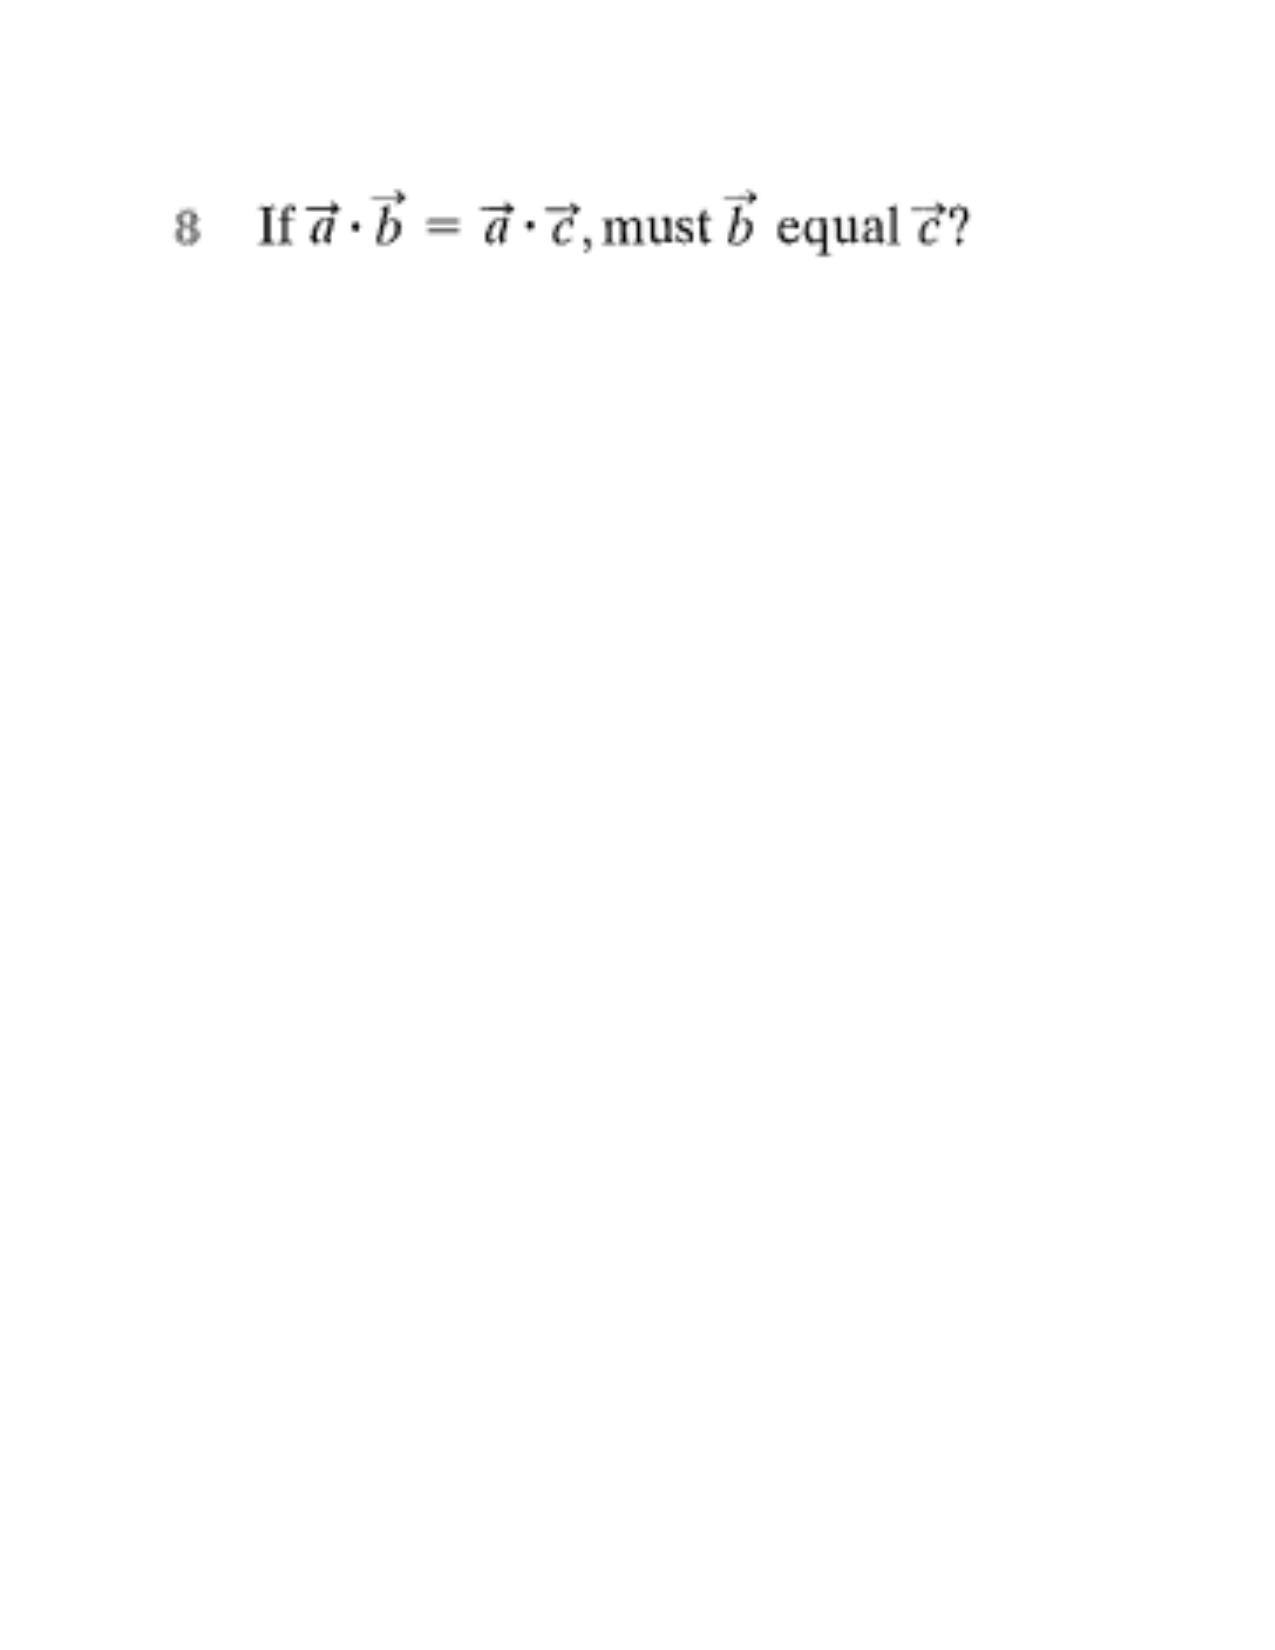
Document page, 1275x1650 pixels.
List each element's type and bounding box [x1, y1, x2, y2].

picture [135, 180, 1046, 279]
